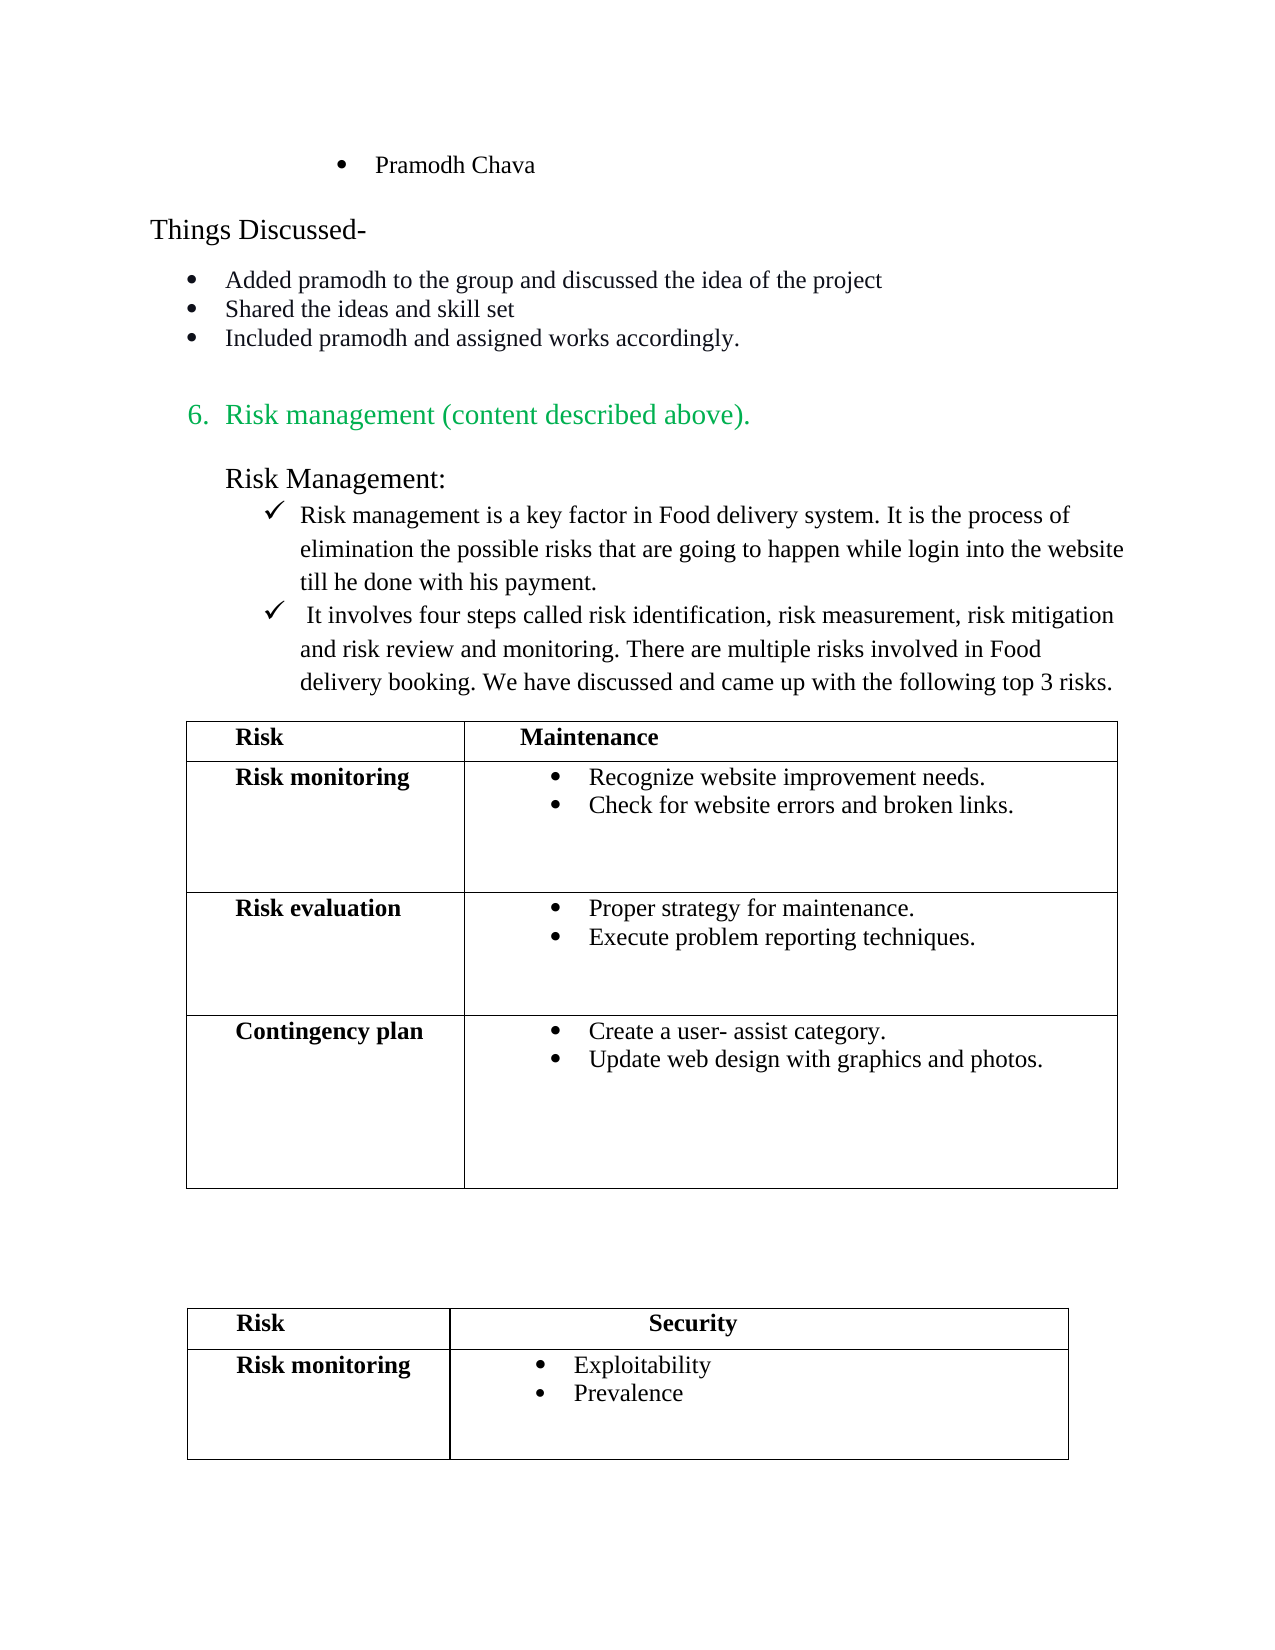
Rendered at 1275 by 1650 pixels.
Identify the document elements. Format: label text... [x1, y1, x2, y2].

list Risk management is a key factor in Food delivery system. It is the process of elimination the possible risks that are going to happen while login into the website till he done with his payment. [262, 500, 1125, 595]
table_cell Recognize website improvement needs. Check for website errors and broken links. [465, 762, 1117, 892]
table_cell Create a user- assist category. Update web design with graphics and photos. [465, 1016, 1117, 1188]
table_cell Risk monitoring [187, 762, 464, 892]
list Risk Management: [225, 461, 1125, 495]
list Added pramodh to the group and discussed the idea of the project [187, 265, 1125, 294]
list Included pramodh and assigned works accordingly. [187, 323, 1125, 351]
table_cell Risk evaluation [187, 893, 464, 1015]
table_header Maintenance [465, 722, 1117, 761]
table_cell Risk monitoring [188, 1350, 449, 1459]
list Pramodh Chava [337, 150, 1125, 179]
table_cell Exploitability Prevalence [451, 1350, 1068, 1459]
text Things Discussed- [150, 212, 1125, 246]
table_cell Proper strategy for maintenance. Execute problem reporting techniques. [465, 893, 1117, 1015]
table_header Risk [187, 722, 464, 761]
list Shared the ideas and skill set [187, 294, 1125, 323]
list Risk management (content described above). [187, 397, 1125, 431]
table_cell Contingency plan [187, 1016, 464, 1188]
table_header Risk [188, 1309, 449, 1349]
table_header Security [451, 1309, 1068, 1349]
list It involves four steps called risk identification, risk measurement, risk mitigation and risk review and monitoring. There are multiple risks involved in Food delivery booking. We have discussed and came up with the following top 3 risks. [262, 600, 1125, 695]
